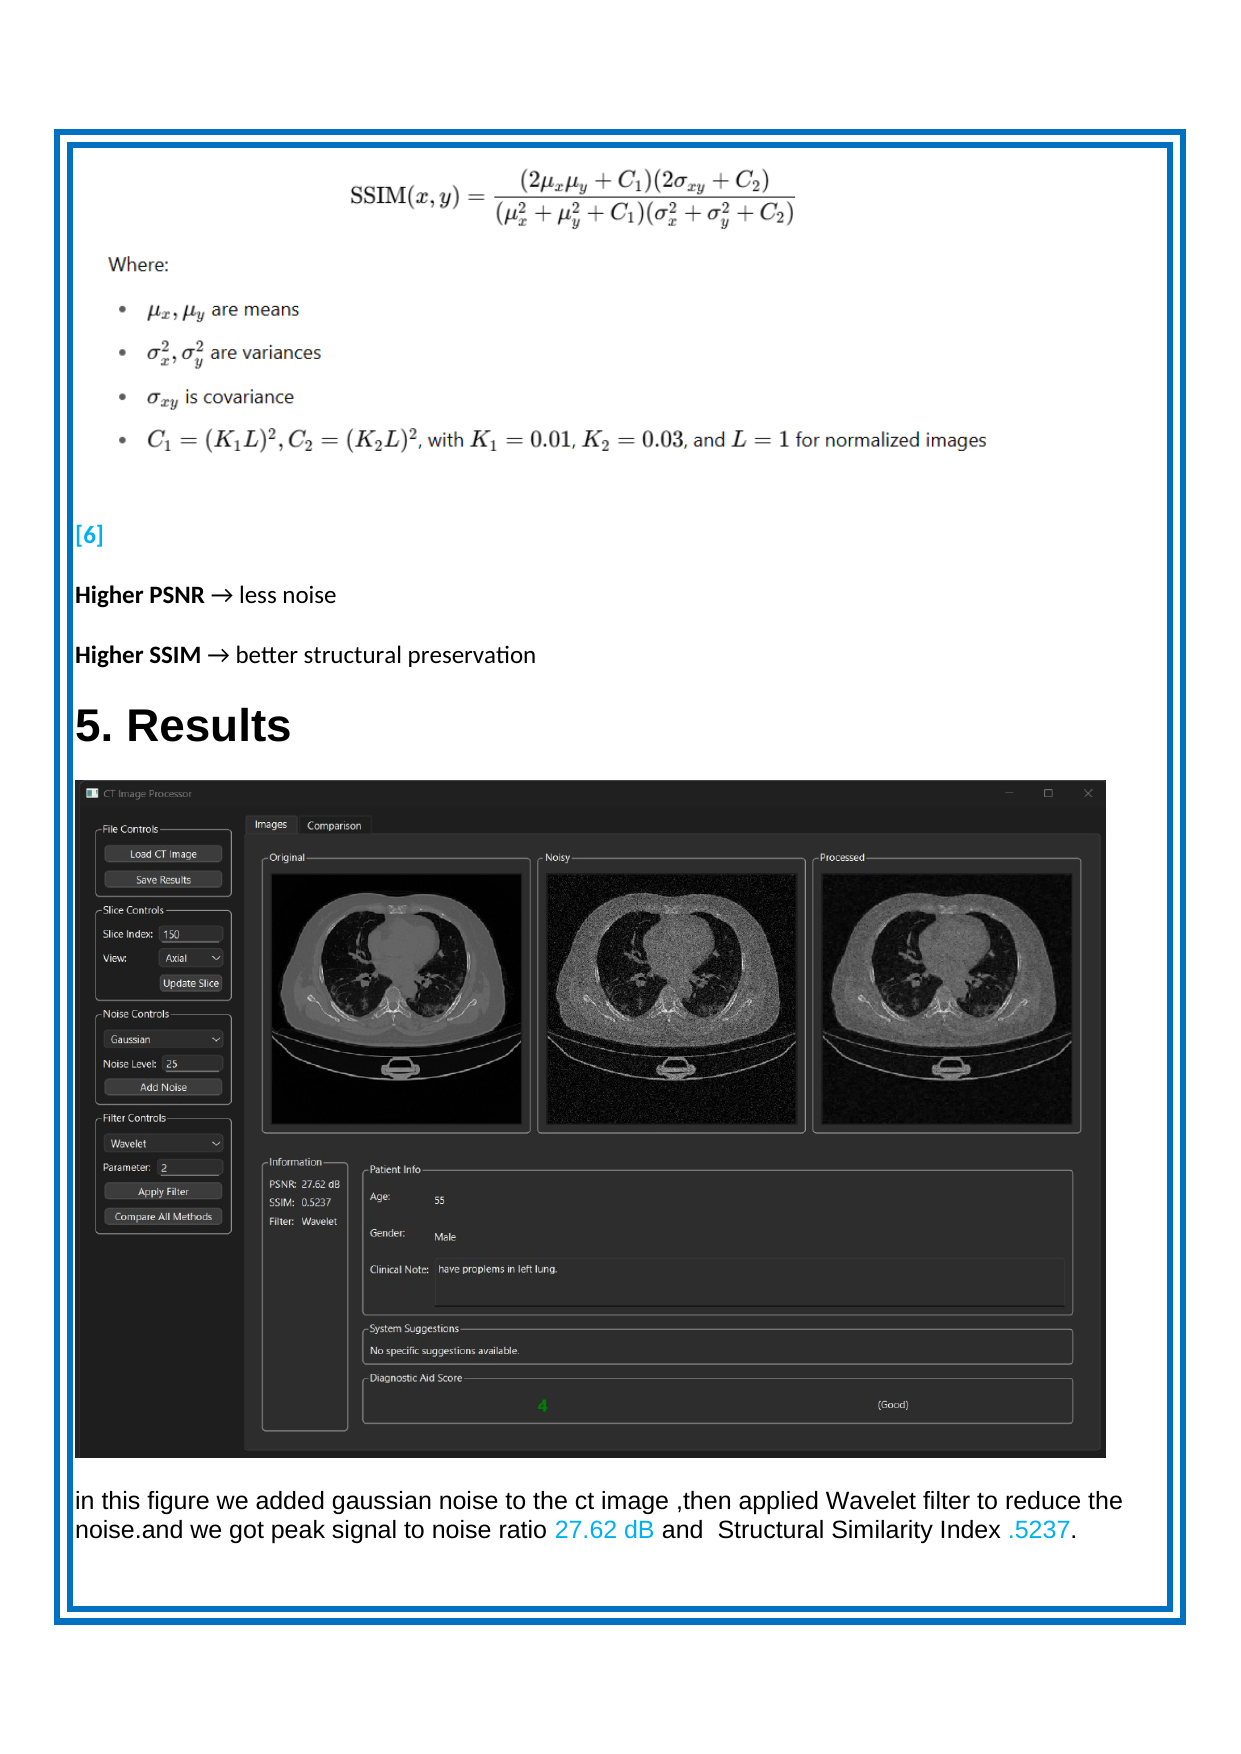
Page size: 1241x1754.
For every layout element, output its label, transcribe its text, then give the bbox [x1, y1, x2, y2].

picture [75, 150, 1015, 491]
text Higher SSIM → better structural preservation [75, 639, 1165, 669]
text [6] [75, 520, 1165, 550]
picture [75, 780, 1106, 1458]
list in this figure we added gaussian noise to the ct image ,then applied Wavelet filter to reduce the noise.and we got peak signal to noise ratio 27.62 dB and Structural Similarity Index .5237. [75, 1486, 1165, 1544]
text Higher PSNR → less noise [75, 579, 1165, 610]
list Results [75, 699, 1165, 751]
